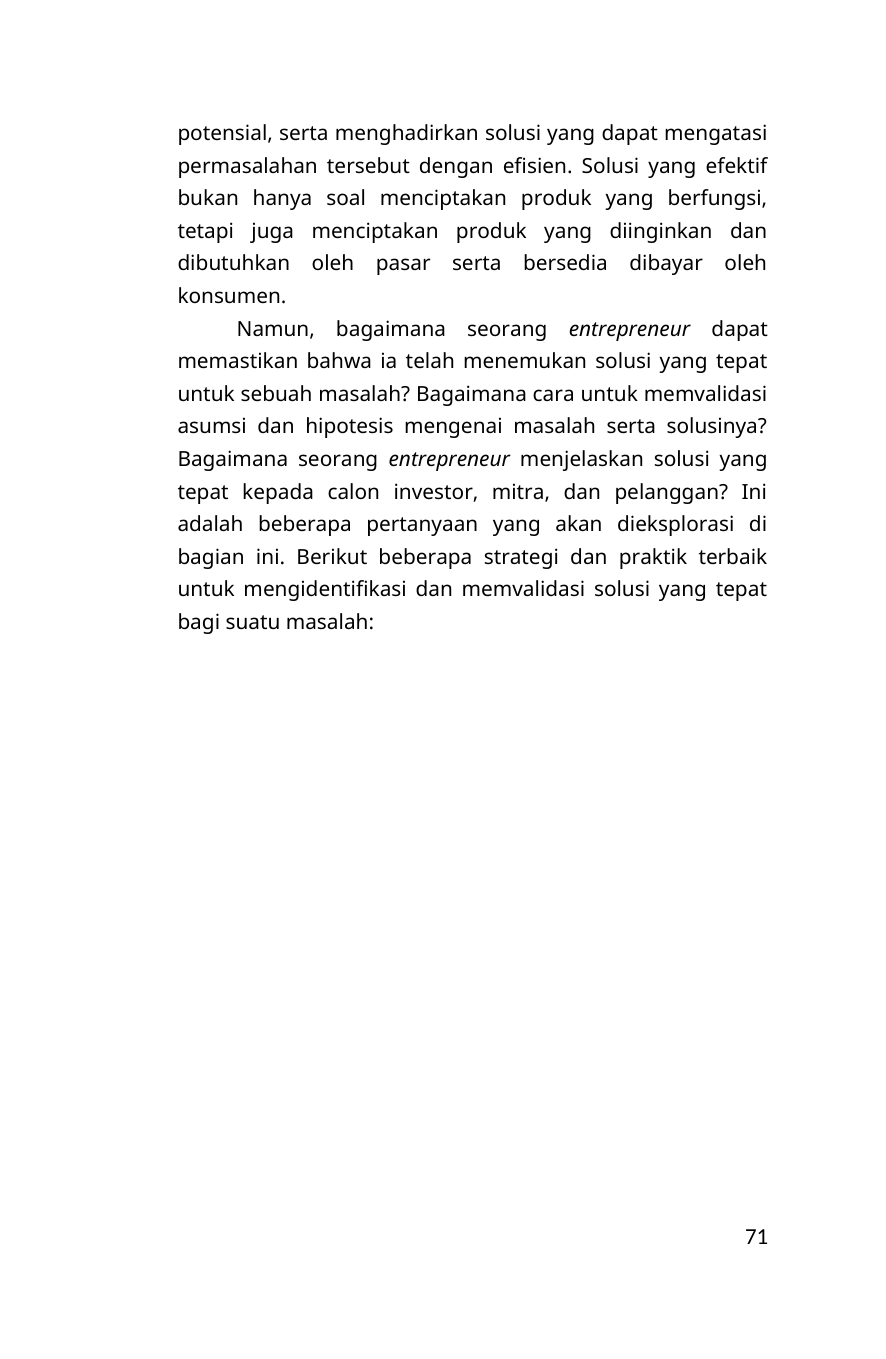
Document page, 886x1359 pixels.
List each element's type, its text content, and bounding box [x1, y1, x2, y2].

text Namun, bagaimana seorang entrepreneur dapat memastikan bahwa ia telah menemukan solusi yang tepat untuk sebuah masalah? Bagaimana cara untuk memvalidasi asumsi dan hipotesis mengenai masalah serta solusinya? Bagaimana seorang entrepreneur menjelaskan solusi yang tepat kepada calon investor, mitra, dan pelanggan? Ini adalah beberapa pertanyaan yang akan dieksplorasi di bagian ini. Berikut beberapa strategi dan praktik terbaik untuk mengidentifikasi dan memvalidasi solusi yang tepat bagi suatu masalah: [177, 314, 768, 636]
